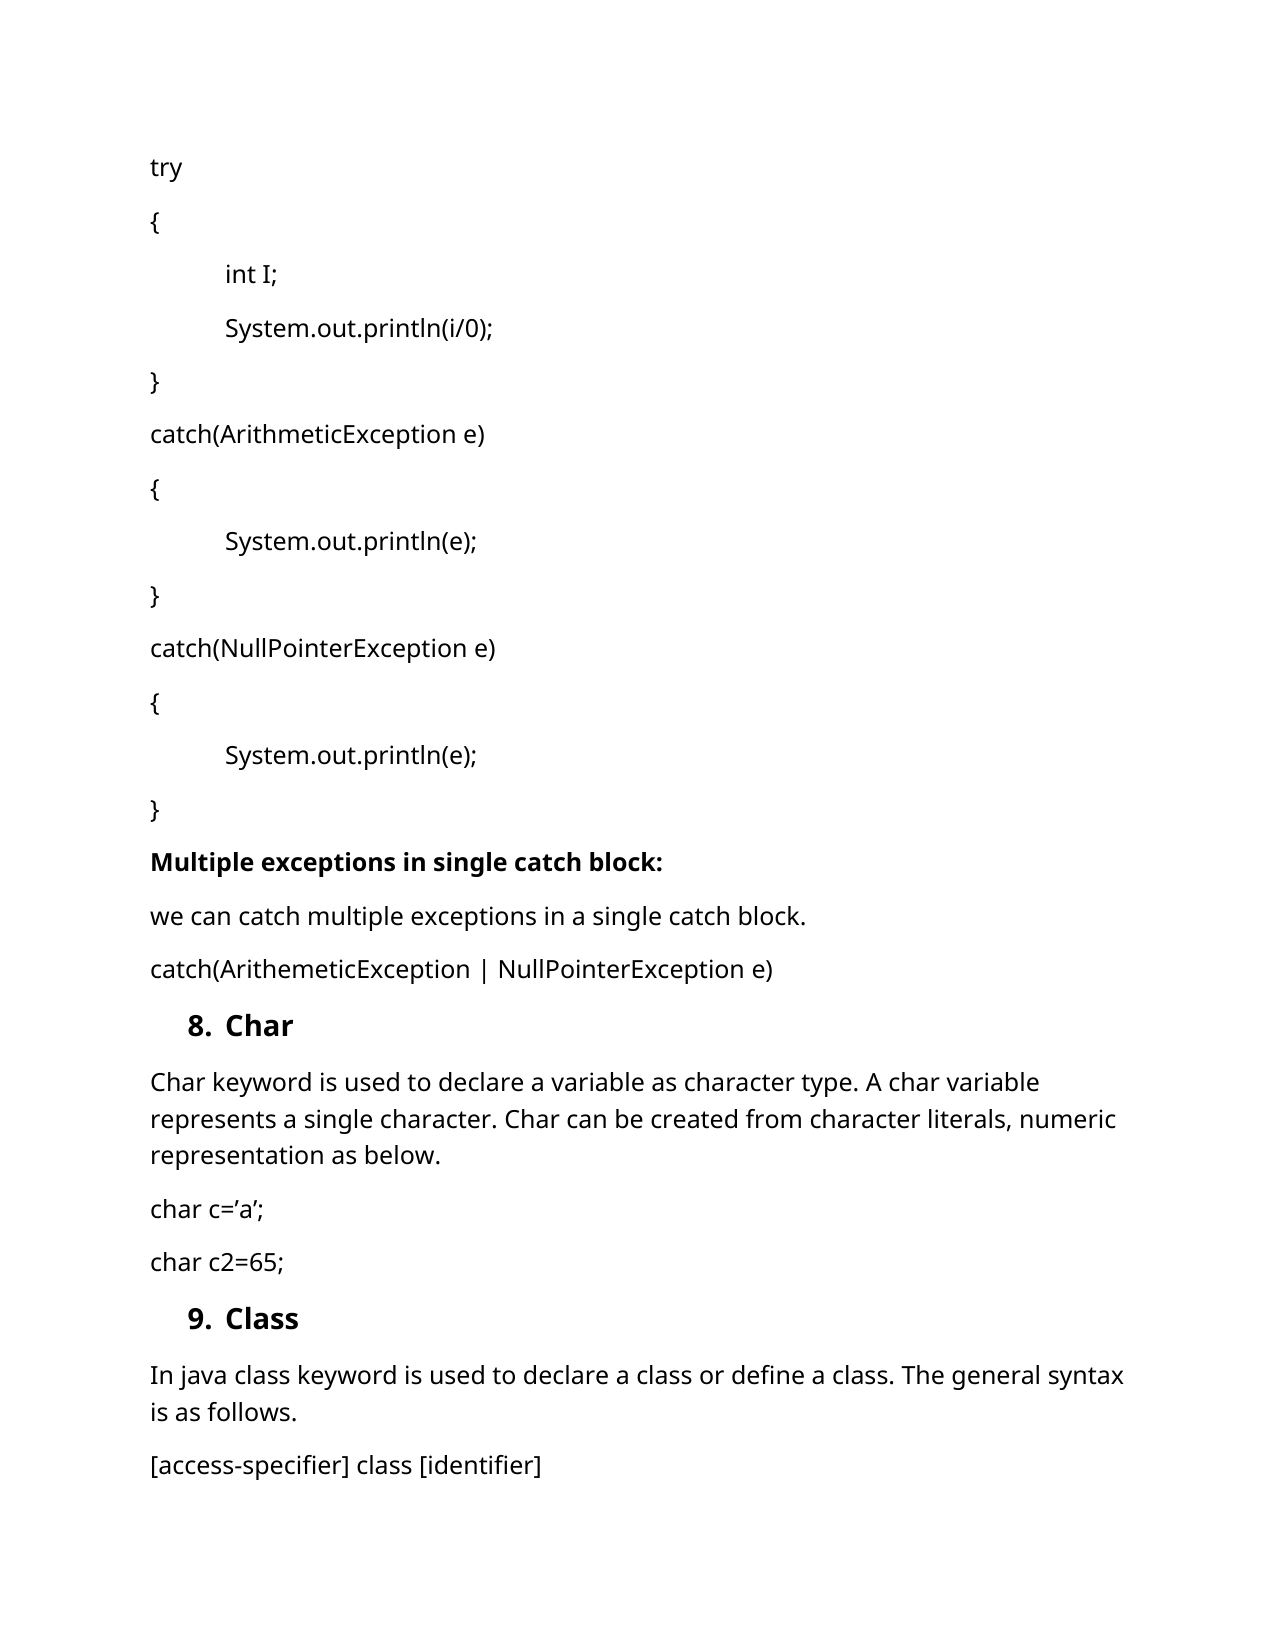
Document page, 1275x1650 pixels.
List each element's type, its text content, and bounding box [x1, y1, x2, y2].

text int I; [150, 257, 1125, 291]
text try [150, 150, 1125, 184]
text catch(NullPointerException e) [150, 631, 1125, 665]
text [access-specifier] class [identifier] [150, 1448, 1125, 1482]
text char c=’a’; [150, 1191, 1125, 1226]
text we can catch multiple exceptions in a single catch block. [150, 898, 1125, 932]
text { [150, 471, 1125, 505]
text System.out.println(e); [150, 738, 1125, 772]
text Char keyword is used to declare a variable as character type. A char variable represents a single character. Char can be created from character literals, numeric representation as below. [150, 1064, 1125, 1172]
list Class [187, 1298, 1125, 1338]
text In java class keyword is used to declare a class or define a class. The general syntax is as follows. [150, 1358, 1125, 1429]
text char c2=65; [150, 1245, 1125, 1279]
text catch(ArithemeticException | NullPointerException e) [150, 952, 1125, 986]
text } [150, 791, 1125, 825]
text { [150, 203, 1125, 237]
list Char [187, 1005, 1125, 1045]
text catch(ArithmeticException e) [150, 417, 1125, 451]
text System.out.println(e); [150, 524, 1125, 558]
text } [150, 577, 1125, 612]
text } [150, 364, 1125, 398]
text Multiple exceptions in single catch block: [150, 845, 1125, 879]
text System.out.println(i/0); [150, 310, 1125, 344]
text { [150, 684, 1125, 718]
